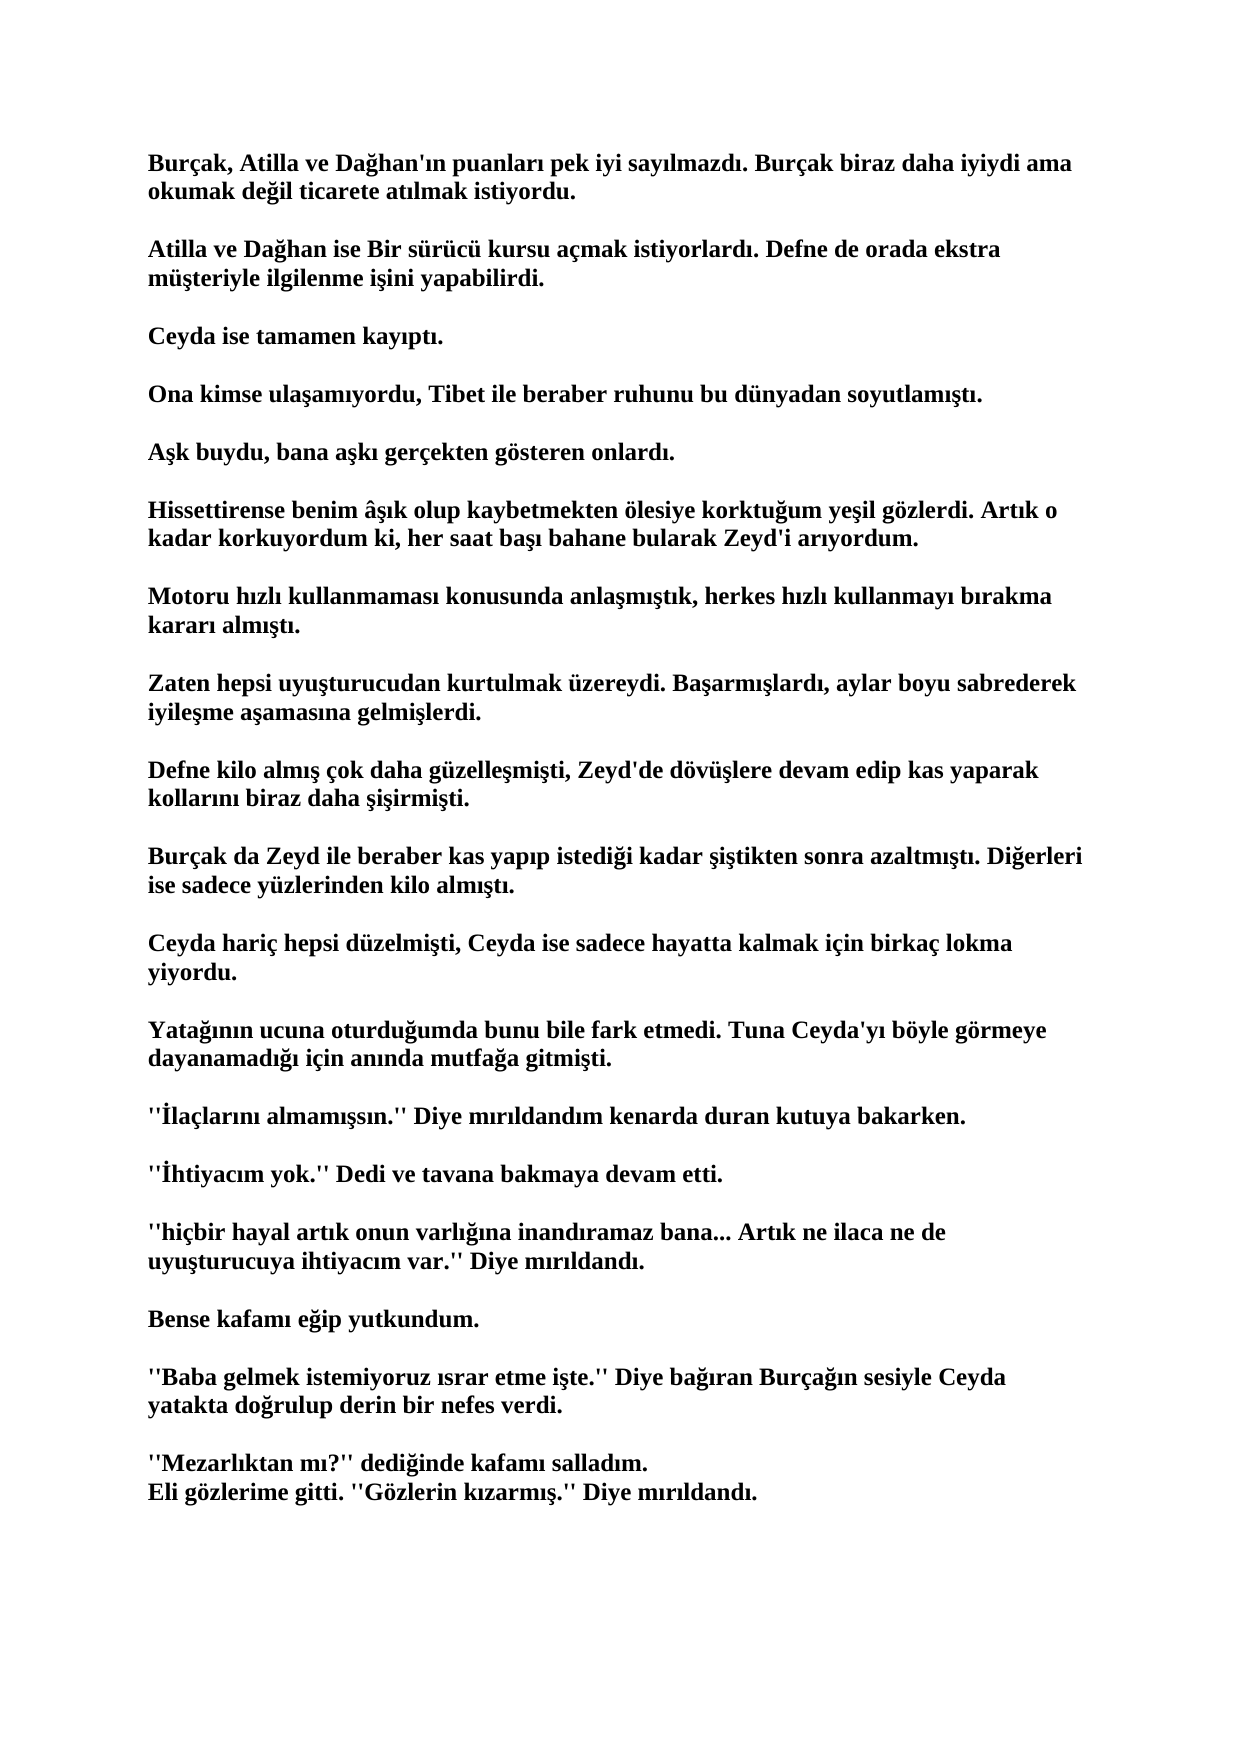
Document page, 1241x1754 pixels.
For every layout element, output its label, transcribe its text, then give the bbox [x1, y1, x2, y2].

text ''hiçbir hayal artık onun varlığına inandıramaz bana... Artık ne ilaca ne de uyuşturucuya ihtiyacım var.'' Diye mırıldandı. [148, 1217, 1093, 1275]
text Motoru hızlı kullanmaması konusunda anlaşmıştık, herkes hızlı kullanmayı bırakma kararı almıştı. [148, 581, 1093, 639]
text ''İlaçlarını almamışsın.'' Diye mırıldandım kenarda duran kutuya bakarken. [148, 1101, 1093, 1130]
text Ceyda ise tamamen kayıptı. [148, 321, 1093, 350]
text Ceyda hariç hepsi düzelmişti, Ceyda ise sadece hayatta kalmak için birkaç lokma yiyordu. [148, 928, 1093, 986]
text Ona kimse ulaşamıyordu, Tibet ile beraber ruhunu bu dünyadan soyutlamıştı. [148, 379, 1093, 408]
text Defne kilo almış çok daha güzelleşmişti, Zeyd'de dövüşlere devam edip kas yaparak kollarını biraz daha şişirmişti. [148, 755, 1093, 812]
text Burçak, Atilla ve Dağhan'ın puanları pek iyi sayılmazdı. Burçak biraz daha iyiydi ama okumak değil ticarete atılmak istiyordu. [148, 148, 1093, 205]
text Atilla ve Dağhan ise Bir sürücü kursu açmak istiyorlardı. Defne de orada ekstra müşteriyle ilgilenme işini yapabilirdi. [148, 234, 1093, 292]
text Zaten hepsi uyuşturucudan kurtulmak üzereydi. Başarmışlardı, aylar boyu sabrederek iyileşme aşamasına gelmişlerdi. [148, 668, 1093, 726]
text ''Mezarlıktan mı?'' dediğinde kafamı salladım. Eli gözlerime gitti. ''Gözlerin kızarmış.'' Diye mırıldandı. [148, 1448, 1093, 1506]
text Aşk buydu, bana aşkı gerçekten gösteren onlardı. [148, 437, 1093, 466]
text ''Baba gelmek istemiyoruz ısrar etme işte.'' Diye bağıran Burçağın sesiyle Ceyda yatakta doğrulup derin bir nefes verdi. [148, 1362, 1093, 1419]
text Yatağının ucuna oturduğumda bunu bile fark etmedi. Tuna Ceyda'yı böyle görmeye dayanamadığı için anında mutfağa gitmişti. [148, 1015, 1093, 1072]
text Bense kafamı eğip yutkundum. [148, 1304, 1093, 1333]
text Hissettirense benim âşık olup kaybetmekten ölesiye korktuğum yeşil gözlerdi. Artık o kadar korkuyordum ki, her saat başı bahane bularak Zeyd'i arıyordum. [148, 495, 1093, 552]
text ''İhtiyacım yok.'' Dedi ve tavana bakmaya devam etti. [148, 1159, 1093, 1188]
text Burçak da Zeyd ile beraber kas yapıp istediği kadar şiştikten sonra azaltmıştı. Diğerleri ise sadece yüzlerinden kilo almıştı. [148, 841, 1093, 899]
